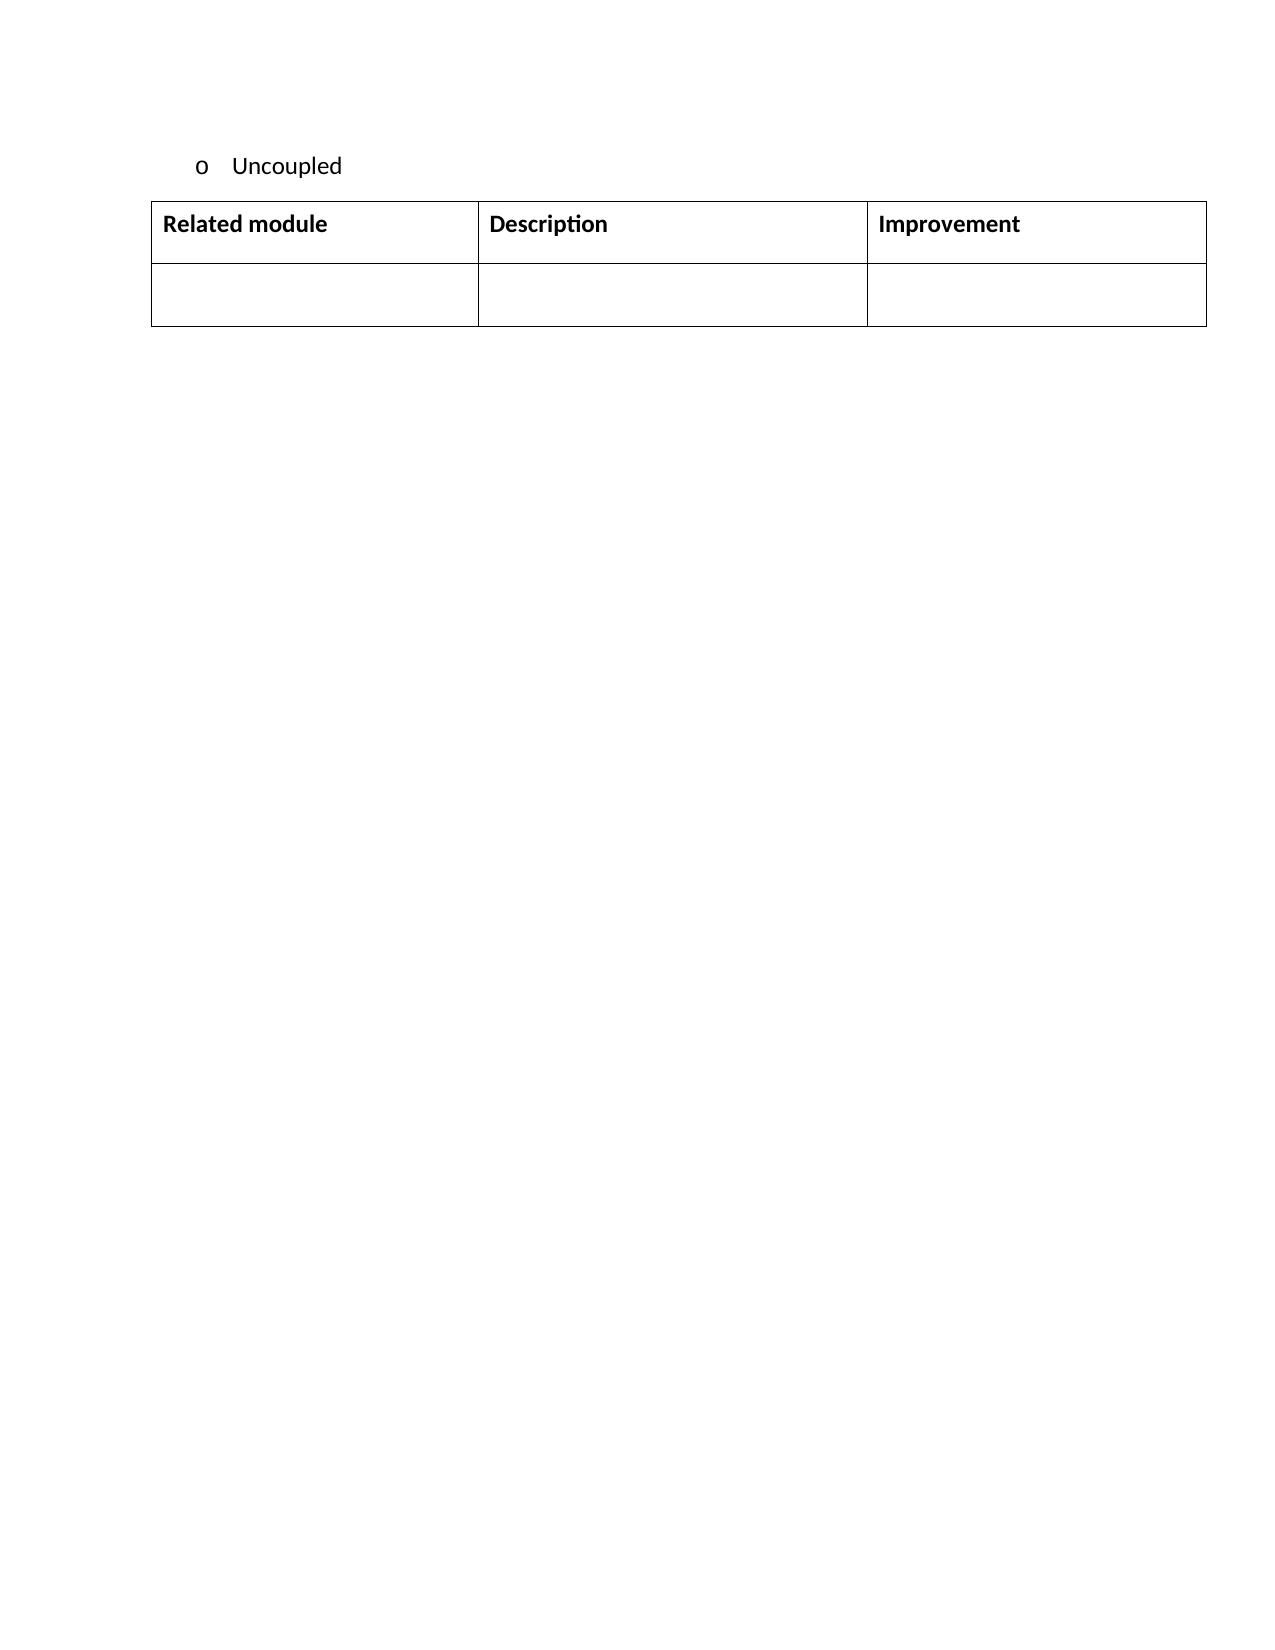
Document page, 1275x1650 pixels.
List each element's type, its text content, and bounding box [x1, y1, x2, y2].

table_header Improvement [868, 202, 1206, 263]
list Uncoupled [194, 150, 1125, 182]
table_cell [152, 264, 478, 326]
table_cell [479, 264, 867, 326]
table_header Related module [152, 202, 478, 263]
table_header Description [479, 202, 867, 263]
table_cell [868, 264, 1206, 326]
